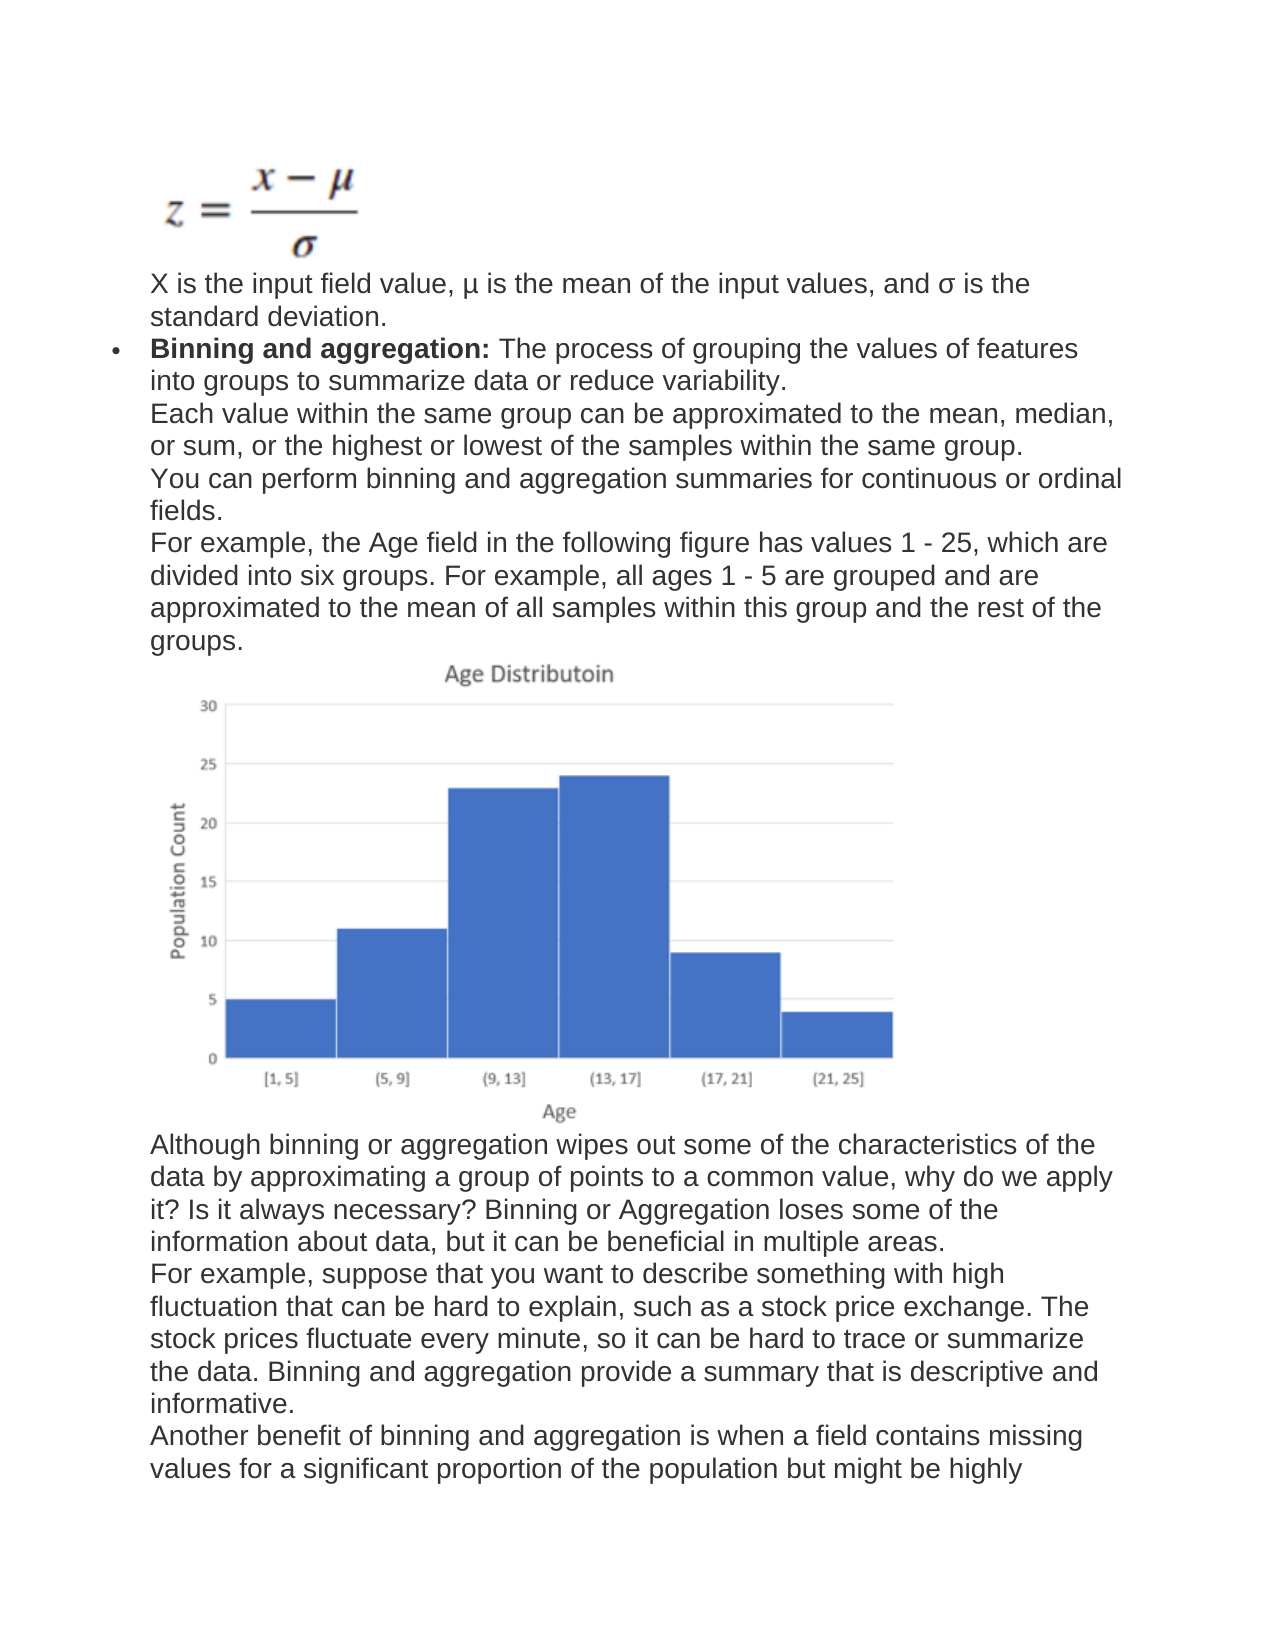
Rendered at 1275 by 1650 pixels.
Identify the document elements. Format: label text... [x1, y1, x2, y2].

text Although binning or aggregation wipes out some of the characteristics of the data by approximating a group of points to a common value, why do we apply it? Is it always necessary? Binning or Aggregation loses some of the information about data, but it can be beneficial in multiple areas. [150, 1128, 1125, 1257]
text Each value within the same group can be approximated to the mean, median, or sum, or the highest or lowest of the samples within the same group. [150, 397, 1125, 462]
text You can perform binning and aggregation summaries for continuous or ordinal fields. [150, 462, 1125, 526]
text For example, suppose that you want to describe something with high fluctuation that can be hard to explain, such as a stock price exchange. The stock prices fluctuate every minute, so it can be hard to trace or summarize the data. Binning and aggregation provide a summary that is descriptive and informative. [150, 1257, 1125, 1419]
text X is the input field value, µ is the mean of the input values, and σ is the standard deviation. [150, 267, 1125, 332]
list Binning and aggregation: The process of grouping the values of features into groups to summarize data or reduce variability. [112, 332, 1125, 397]
text For example, the Age field in the following figure has values 1 - 25, which are divided into six groups. For example, all ages 1 - 5 are grouped and are approximated to the mean of all samples within this group and the rest of the groups. [150, 526, 1125, 656]
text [150, 1419, 1125, 1484]
picture [150, 656, 924, 1128]
picture [150, 150, 371, 268]
